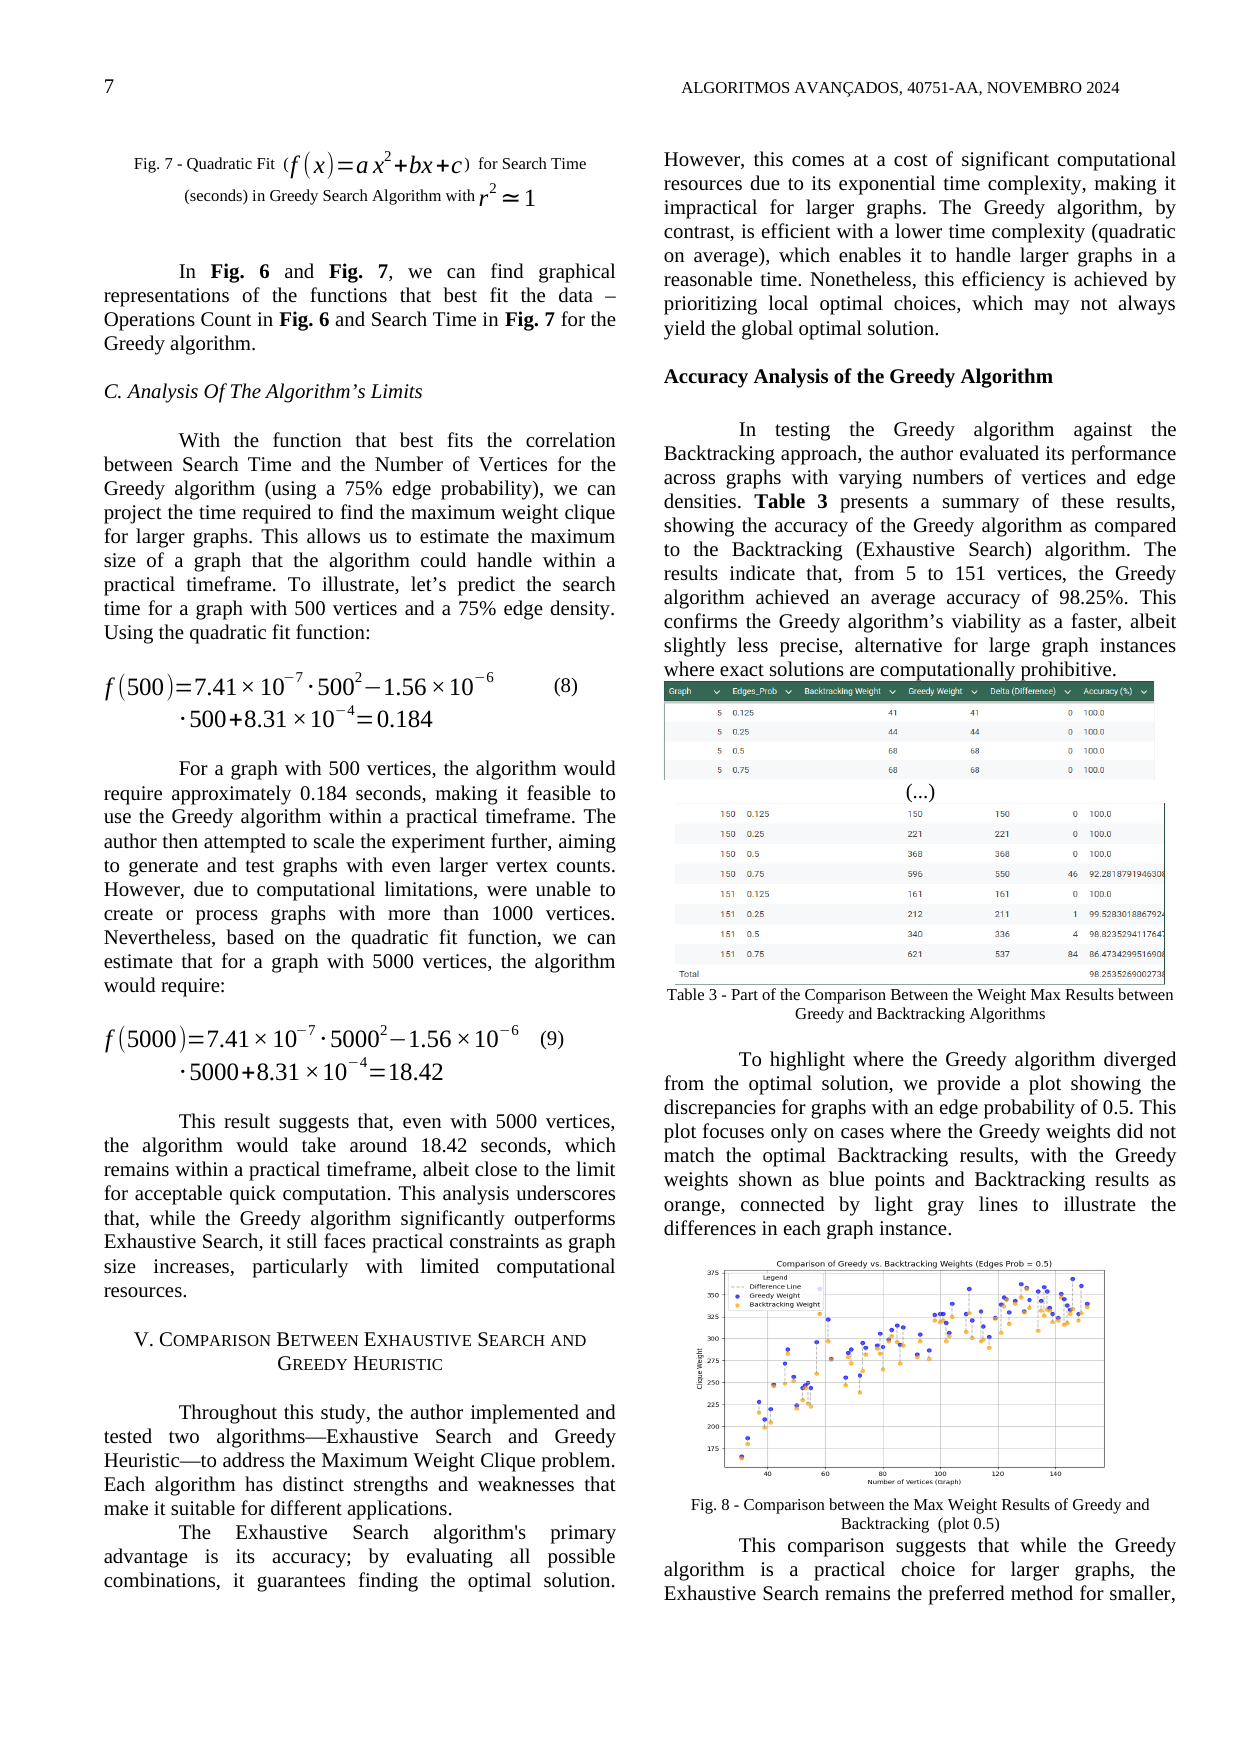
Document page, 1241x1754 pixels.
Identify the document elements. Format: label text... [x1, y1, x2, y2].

subtitle Accuracy Analysis of the Greedy Algorithm [664, 364, 1177, 388]
text V. Comparison Between Exhaustive Search and Greedy Heuristic [103, 1327, 616, 1375]
text (8) [103, 668, 616, 701]
text Table 3 - Part of the Comparison Between the Weight Max Results between Greedy and Backtracking Algorithms [664, 985, 1177, 1023]
text The Exhaustive Search algorithm's primary advantage is its accuracy; by evaluating all possible combinations, it guarantees finding the optimal solution. However, this comes at a cost of significant computational resources due to its exponential time complexity, making it impractical for larger graphs. The Greedy algorithm, by contrast, is efficient with a lower time complexity (quadratic on average), which enables it to handle larger graphs in a reasonable time. Nonetheless, this efficiency is achieved by prioritizing local optimal choices, which may not always yield the global optimal solution. [103, 1520, 616, 1592]
text This result suggests that, even with 5000 vertices, the algorithm would take around 18.42 seconds, which remains within a practical timeframe, albeit close to the limit for acceptable quick computation. This analysis underscores that, while the Greedy algorithm significantly outperforms Exhaustive Search, it still faces practical constraints as graph size increases, particularly with limited computational resources. [103, 1109, 616, 1302]
text With the function that best fits the correlation between Search Time and the Number of Vertices for the Greedy algorithm (using a 75% edge probability), we can project the time required to find the maximum weight clique for larger graphs. This allows us to estimate the maximum size of a graph that the algorithm could handle within a practical timeframe. To illustrate, let’s predict the search time for a graph with 500 vertices and a 75% edge density. Using the quadratic fit function: [103, 428, 616, 644]
picture [675, 803, 1166, 985]
text Fig. 7 - Quadratic Fit () for Search Time (seconds) in Greedy Search Algorithm with [103, 147, 616, 211]
text In testing the Greedy algorithm against the Backtracking approach, the author evaluated its performance across graphs with varying numbers of vertices and edge densities. Table 3 presents a summary of these results, showing the accuracy of the Greedy algorithm as compared to the Backtracking (Exhaustive Search) algorithm. The results indicate that, from 5 to 151 vertices, the Greedy algorithm achieved an average accuracy of 98.25%. This confirms the Greedy algorithm’s viability as a faster, albeit slightly less precise, alternative for large graph instances where exact solutions are computationally prohibitive. [664, 417, 1177, 681]
text In Fig. 6 and Fig. 7, we can find graphical representations of the functions that best fit the data – Operations Count in Fig. 6 and Search Time in Fig. 7 for the Greedy algorithm. [103, 259, 616, 355]
picture [663, 681, 1155, 780]
text Fig. 8 - Comparison between the Max Weight Results of Greedy and Backtracking (plot 0.5) [664, 1494, 1177, 1533]
text (9) [103, 1021, 616, 1054]
text C. Analysis Of The Algorithm’s Limits [103, 379, 616, 403]
text The Exhaustive Search algorithm's primary advantage is its accuracy; by evaluating all possible combinations, it guarantees finding the optimal solution. However, this comes at a cost of significant computational resources due to its exponential time complexity, making it impractical for larger graphs. The Greedy algorithm, by contrast, is efficient with a lower time complexity (quadratic on average), which enables it to handle larger graphs in a reasonable time. Nonetheless, this efficiency is achieved by prioritizing local optimal choices, which may not always yield the global optimal solution. [664, 147, 1177, 339]
text For a graph with 500 vertices, the algorithm would require approximately 0.184 seconds, making it feasible to use the Greedy algorithm within a practical timeframe. The author then attempted to scale the experiment further, aiming to generate and test graphs with even larger vertex counts. However, due to computational limitations, were unable to create or process graphs with more than 1000 vertices. Nevertheless, based on the quadratic fit function, we can estimate that for a graph with 5000 vertices, the algorithm would require: [103, 756, 616, 997]
picture [663, 1239, 1153, 1495]
text (...) [664, 779, 1177, 803]
text Throughout this study, the author implemented and tested two algorithms—Exhaustive Search and Greedy Heuristic—to address the Maximum Weight Clique problem. Each algorithm has distinct strengths and weaknesses that make it suitable for different applications. [103, 1400, 616, 1520]
text To highlight where the Greedy algorithm diverged from the optimal solution, we provide a plot showing the discrepancies for graphs with an edge probability of 0.5. This plot focuses only on cases where the Greedy weights did not match the optimal Backtracking results, with the Greedy weights shown as blue points and Backtracking results as orange, connected by light gray lines to illustrate the differences in each graph instance. [664, 1047, 1177, 1239]
